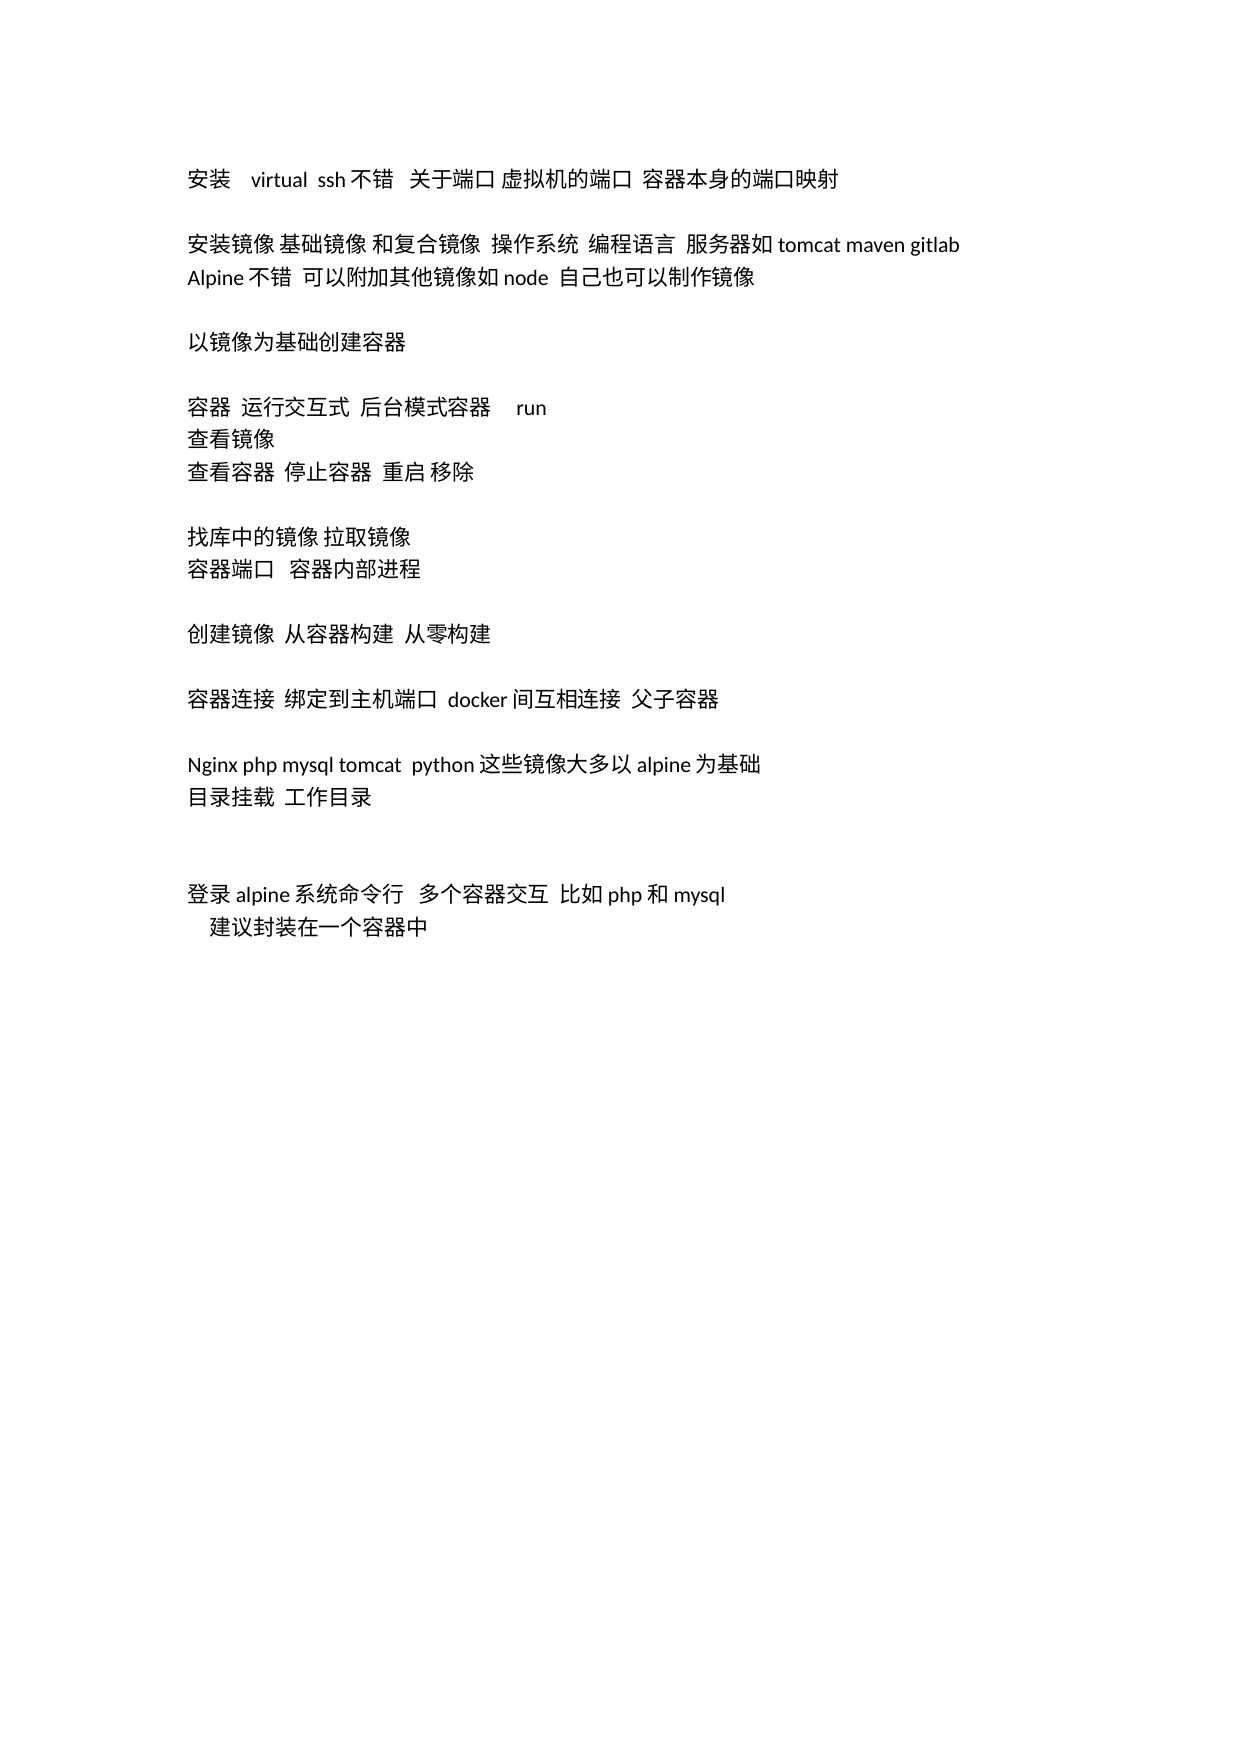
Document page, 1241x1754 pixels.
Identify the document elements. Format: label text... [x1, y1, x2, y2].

text 安装 virtual ssh不错 关于端口 虚拟机的端口 容器本身的端口映射 [187, 162, 1053, 194]
text 创建镜像 从容器构建 从零构建 [187, 617, 1053, 649]
text 目录挂载 工作目录 [187, 779, 1053, 812]
text Alpine不错 可以附加其他镜像如node 自己也可以制作镜像 [187, 259, 1053, 292]
text 登录alpine系统命令行 多个容器交互 比如php 和mysql [187, 877, 1053, 909]
text 查看镜像 [187, 422, 1053, 454]
text 建议封装在一个容器中 [187, 909, 1053, 942]
text Nginx php mysql tomcat python这些镜像大多以alpine为基础 [187, 747, 1053, 779]
text 查看容器 停止容器 重启 移除 [187, 454, 1053, 487]
text 容器连接 绑定到主机端口 docker间互相连接 父子容器 [187, 682, 1053, 714]
text 以镜像为基础创建容器 [187, 324, 1053, 357]
text 安装镜像 基础镜像 和复合镜像 操作系统 编程语言 服务器如tomcat maven gitlab [187, 227, 1053, 259]
text 找库中的镜像 拉取镜像 [187, 519, 1053, 552]
text 容器端口 容器内部进程 [187, 552, 1053, 584]
text 容器 运行交互式 后台模式容器 run [187, 389, 1053, 422]
